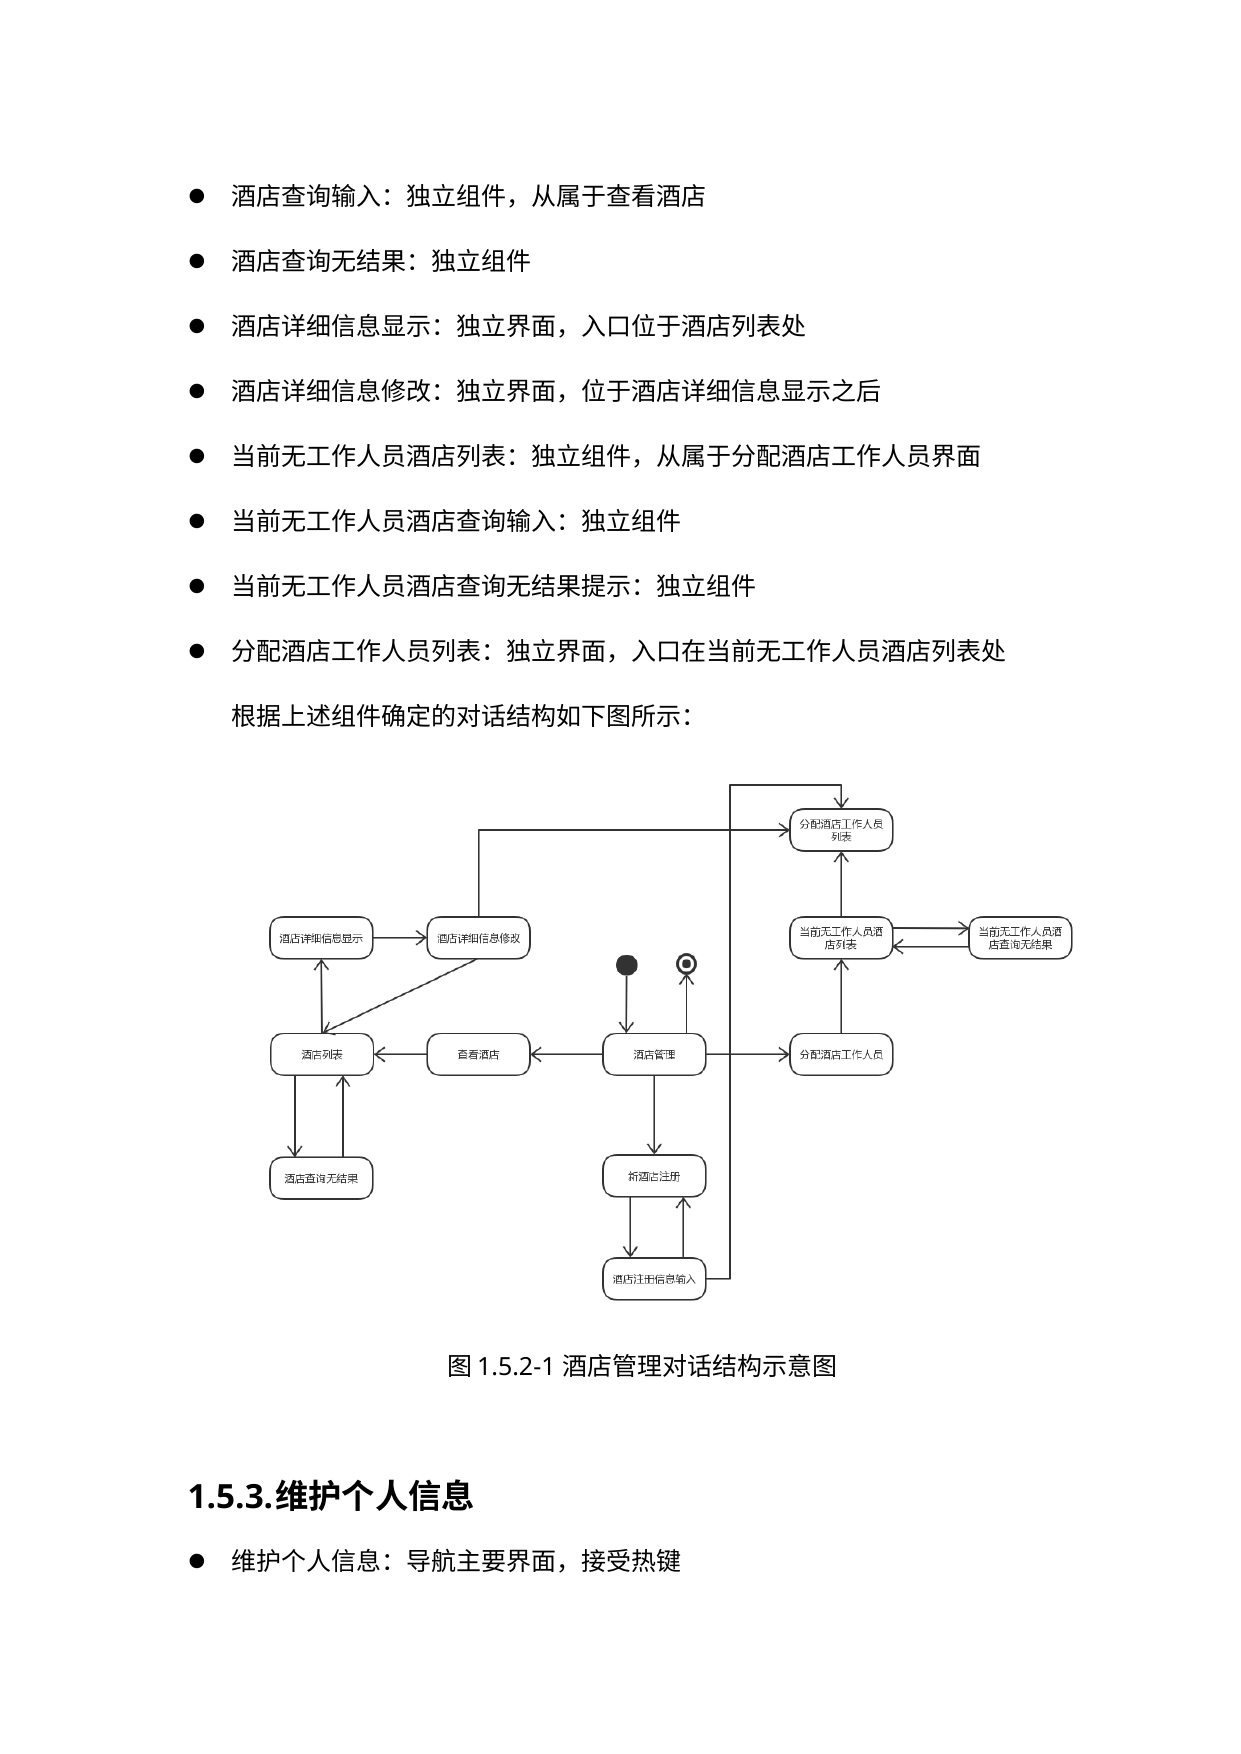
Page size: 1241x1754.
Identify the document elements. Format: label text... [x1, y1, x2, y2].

picture [231, 747, 1097, 1325]
list 图1.5.2-1 酒店管理对话结构示意图 [231, 1332, 1053, 1397]
list 当前无工作人员酒店查询无结果提示：独立组件 [187, 552, 1053, 617]
list 当前无工作人员酒店列表：独立组件，从属于分配酒店工作人员界面 [187, 422, 1053, 487]
list 根据上述组件确定的对话结构如下图所示： [231, 682, 1053, 747]
list 维护个人信息 [187, 1462, 1053, 1527]
list 酒店详细信息修改：独立界面，位于酒店详细信息显示之后 [187, 357, 1053, 422]
list 分配酒店工作人员列表：独立界面，入口在当前无工作人员酒店列表处 [187, 617, 1053, 682]
list 酒店查询无结果：独立组件 [187, 227, 1053, 292]
list 酒店详细信息显示：独立界面，入口位于酒店列表处 [187, 292, 1053, 357]
list 维护个人信息：导航主要界面，接受热键 [187, 1527, 1053, 1592]
list 当前无工作人员酒店查询输入：独立组件 [187, 487, 1053, 552]
list 酒店查询输入：独立组件，从属于查看酒店 [187, 162, 1053, 227]
